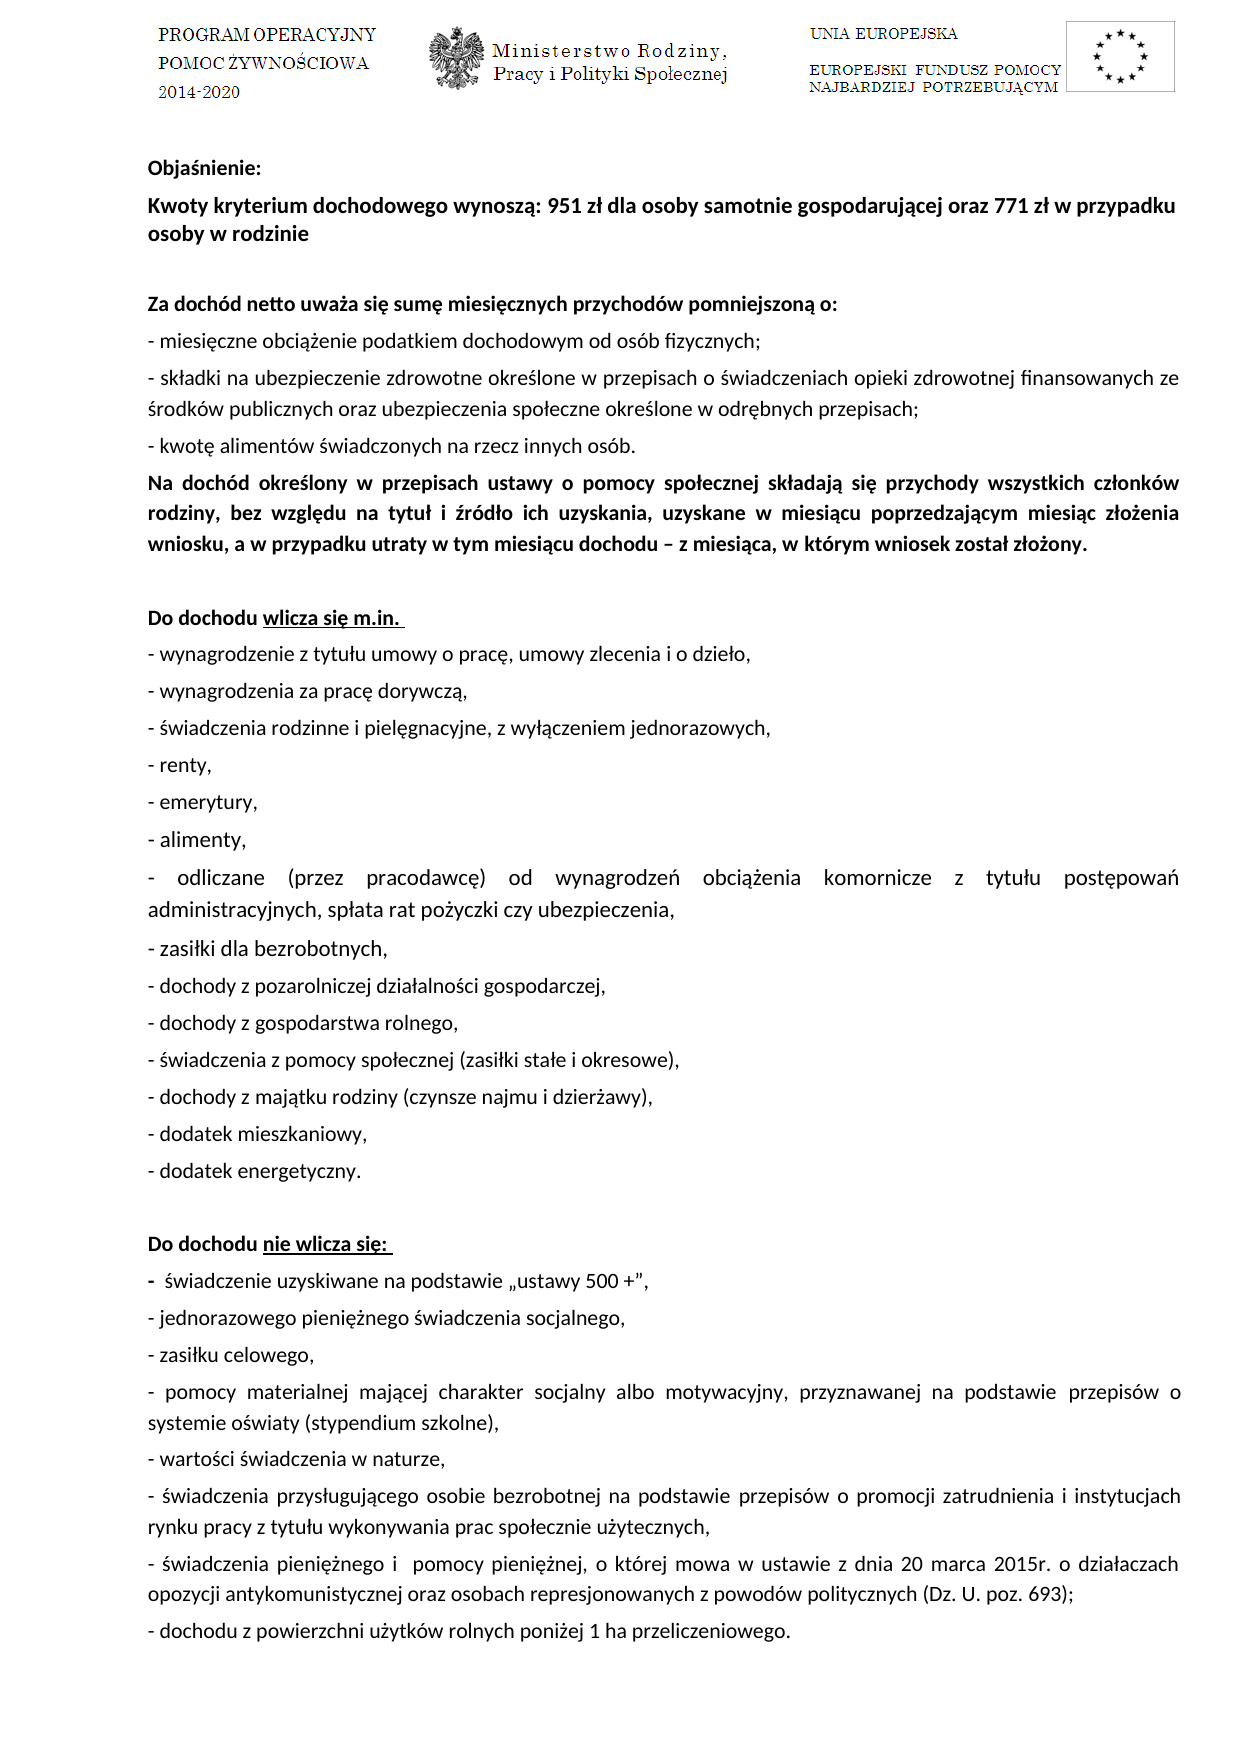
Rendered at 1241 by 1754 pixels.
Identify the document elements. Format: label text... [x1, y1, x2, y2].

text Za dochód netto uważa się sumę miesięcznych przychodów pomniejszoną o: [148, 291, 1181, 317]
text - świadczenia pieniężnego i pomocy pieniężnej, o której mowa w ustawie z dnia 20 marca 2015r. o działaczach opozycji antykomunistycznej oraz osobach represjonowanych z powodów politycznych (Dz. U. poz. 693); [148, 1550, 1181, 1607]
text Do dochodu nie wlicza się: [148, 1231, 1181, 1257]
picture [147, 15, 1182, 108]
text - dodatek energetyczny. [148, 1157, 1181, 1183]
text - dochody z majątku rodziny (czynsze najmu i dzierżawy), [148, 1083, 1181, 1110]
text - świadczenia z pomocy społecznej (zasiłki stałe i okresowe), [148, 1046, 1181, 1073]
text - odliczane (przez pracodawcę) od wynagrodzeń obciążenia komornicze z tytułu postępowań administracyjnych, spłata rat pożyczki czy ubezpieczenia, [148, 863, 1181, 923]
text - miesięczne obciążenie podatkiem dochodowym od osób fizycznych; [148, 327, 1181, 354]
text - dochodu z powierzchni użytków rolnych poniżej 1 ha przeliczeniowego. [148, 1617, 1181, 1644]
text - zasiłki dla bezrobotnych, [148, 934, 1181, 962]
text - alimenty, [148, 825, 1181, 853]
text - wynagrodzenie z tytułu umowy o pracę, umowy zlecenia i o dzieło, [148, 641, 1181, 667]
text - renty, [148, 751, 1181, 778]
text Na dochód określony w przepisach ustawy o pomocy społecznej składają się przychody wszystkich członków rodziny, bez względu na tytuł i źródło ich uzyskania, uzyskane w miesiącu poprzedzającym miesiąc złożenia wniosku, a w przypadku utraty w tym miesiącu dochodu – z miesiąca, w którym wniosek został złożony. [148, 469, 1181, 557]
text - jednorazowego pieniężnego świadczenia socjalnego, [148, 1304, 1181, 1331]
text Kwoty kryterium dochodowego wynoszą: 951 zł dla osoby samotnie gospodarującej oraz 771 zł w przypadku osoby w rodzinie [148, 191, 1181, 247]
text Objaśnienie: [148, 154, 1181, 181]
text - wynagrodzenia za pracę dorywczą, [148, 677, 1181, 704]
text - wartości świadczenia w naturze, [148, 1446, 1181, 1472]
text - pomocy materialnej mającej charakter socjalny albo motywacyjny, przyznawanej na podstawie przepisów o systemie oświaty (stypendium szkolne), [148, 1378, 1181, 1435]
text - dodatek mieszkaniowy, [148, 1120, 1181, 1147]
text - składki na ubezpieczenie zdrowotne określone w przepisach o świadczeniach opieki zdrowotnej finansowanych ze środków publicznych oraz ubezpieczenia społeczne określone w odrębnych przepisach; [148, 364, 1181, 422]
text - dochody z pozarolniczej działalności gospodarczej, [148, 972, 1181, 999]
text - emerytury, [148, 788, 1181, 815]
text - kwotę alimentów świadczonych na rzecz innych osób. [148, 432, 1181, 458]
text - zasiłku celowego, [148, 1341, 1181, 1368]
text - dochody z gospodarstwa rolnego, [148, 1009, 1181, 1036]
text - świadczenia rodzinne i pielęgnacyjne, z wyłączeniem jednorazowych, [148, 714, 1181, 741]
text Do dochodu wlicza się m.in. [148, 604, 1181, 630]
text - świadczenie uzyskiwane na podstawie „ustawy 500 +”, [148, 1267, 1181, 1294]
text - świadczenia przysługującego osobie bezrobotnej na podstawie przepisów o promocji zatrudnienia i instytucjach rynku pracy z tytułu wykonywania prac społecznie użytecznych, [148, 1482, 1181, 1540]
